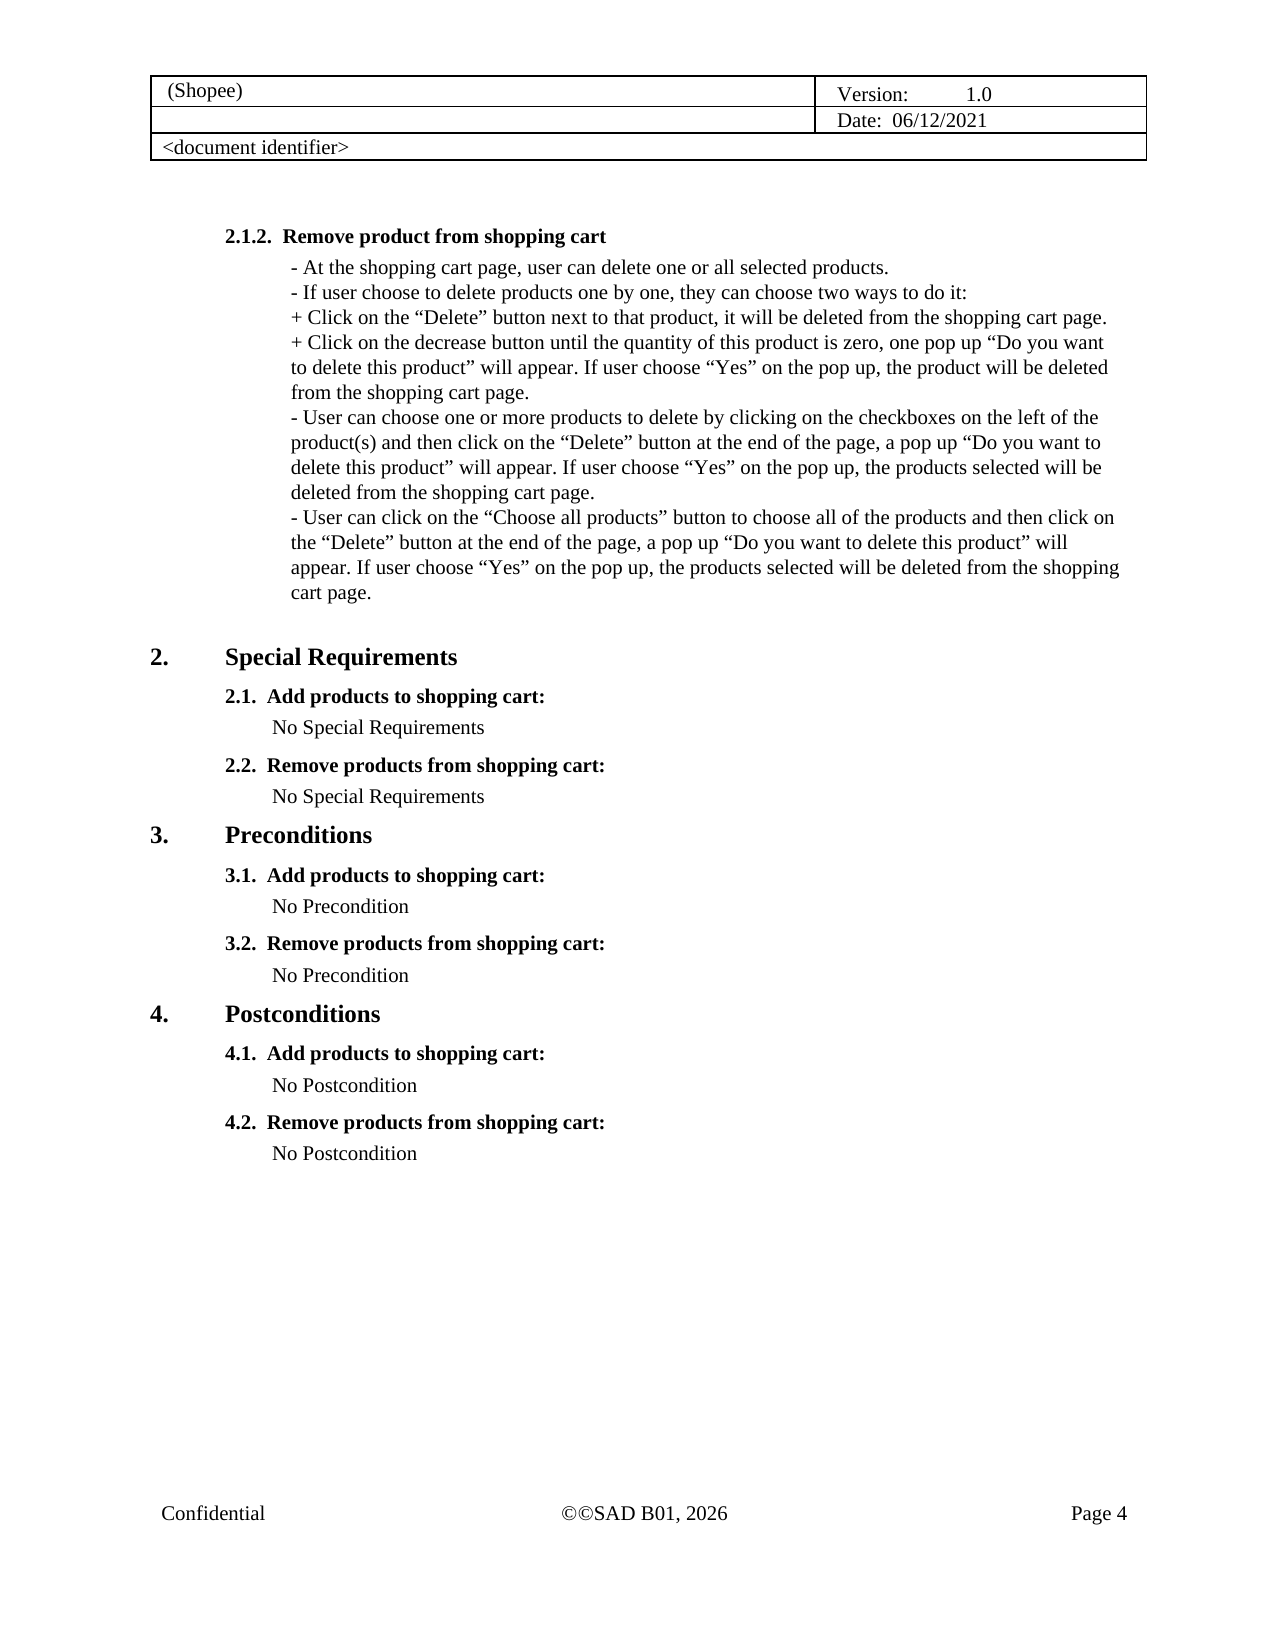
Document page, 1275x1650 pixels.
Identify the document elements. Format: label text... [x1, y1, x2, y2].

subtitle Postconditions [150, 999, 1125, 1028]
subtitle Preconditions [150, 820, 1125, 849]
text - At the shopping cart page, user can delete one or all selected products. [291, 254, 1125, 279]
text - If user choose to delete products one by one, they can choose two ways to do it: [291, 279, 1125, 304]
text - User can click on the “Choose all products” button to choose all of the products and then click on the “Delete” button at the end of the page, a pop up “Do you want to delete this product” will appear. If user choose “Yes” on the pop up, the products selected will be deleted from the shopping cart page. [291, 504, 1125, 604]
subtitle 2.2. Remove products from shopping cart: [225, 752, 1125, 777]
subtitle 4.2. Remove products from shopping cart: [225, 1109, 1125, 1134]
text No Precondition [272, 893, 1125, 918]
text No Special Requirements [272, 783, 1125, 808]
subtitle 4.1. Add products to shopping cart: [225, 1040, 1125, 1065]
text No Postcondition [272, 1072, 1125, 1097]
subtitle Special Requirements [150, 642, 1125, 670]
text No Postcondition [272, 1140, 1125, 1165]
text No Special Requirements [272, 714, 1125, 739]
text No Precondition [272, 962, 1125, 987]
subtitle 3.1. Add products to shopping cart: [225, 862, 1125, 887]
text + Click on the decrease button until the quantity of this product is zero, one pop up “Do you want to delete this product” will appear. If user choose “Yes” on the pop up, the product will be deleted from the shopping cart page. [291, 329, 1125, 404]
subtitle 2.1.2. Remove product from shopping cart [225, 223, 1125, 248]
subtitle 3.2. Remove products from shopping cart: [225, 930, 1125, 955]
text + Click on the “Delete” button next to that product, it will be deleted from the shopping cart page. [291, 304, 1125, 329]
subtitle 2.1. Add products to shopping cart: [225, 683, 1125, 708]
text - User can choose one or more products to delete by clicking on the checkboxes on the left of the product(s) and then click on the “Delete” button at the end of the page, a pop up “Do you want to delete this product” will appear. If user choose “Yes” on the pop up, the products selected will be deleted from the shopping cart page. [291, 404, 1125, 504]
